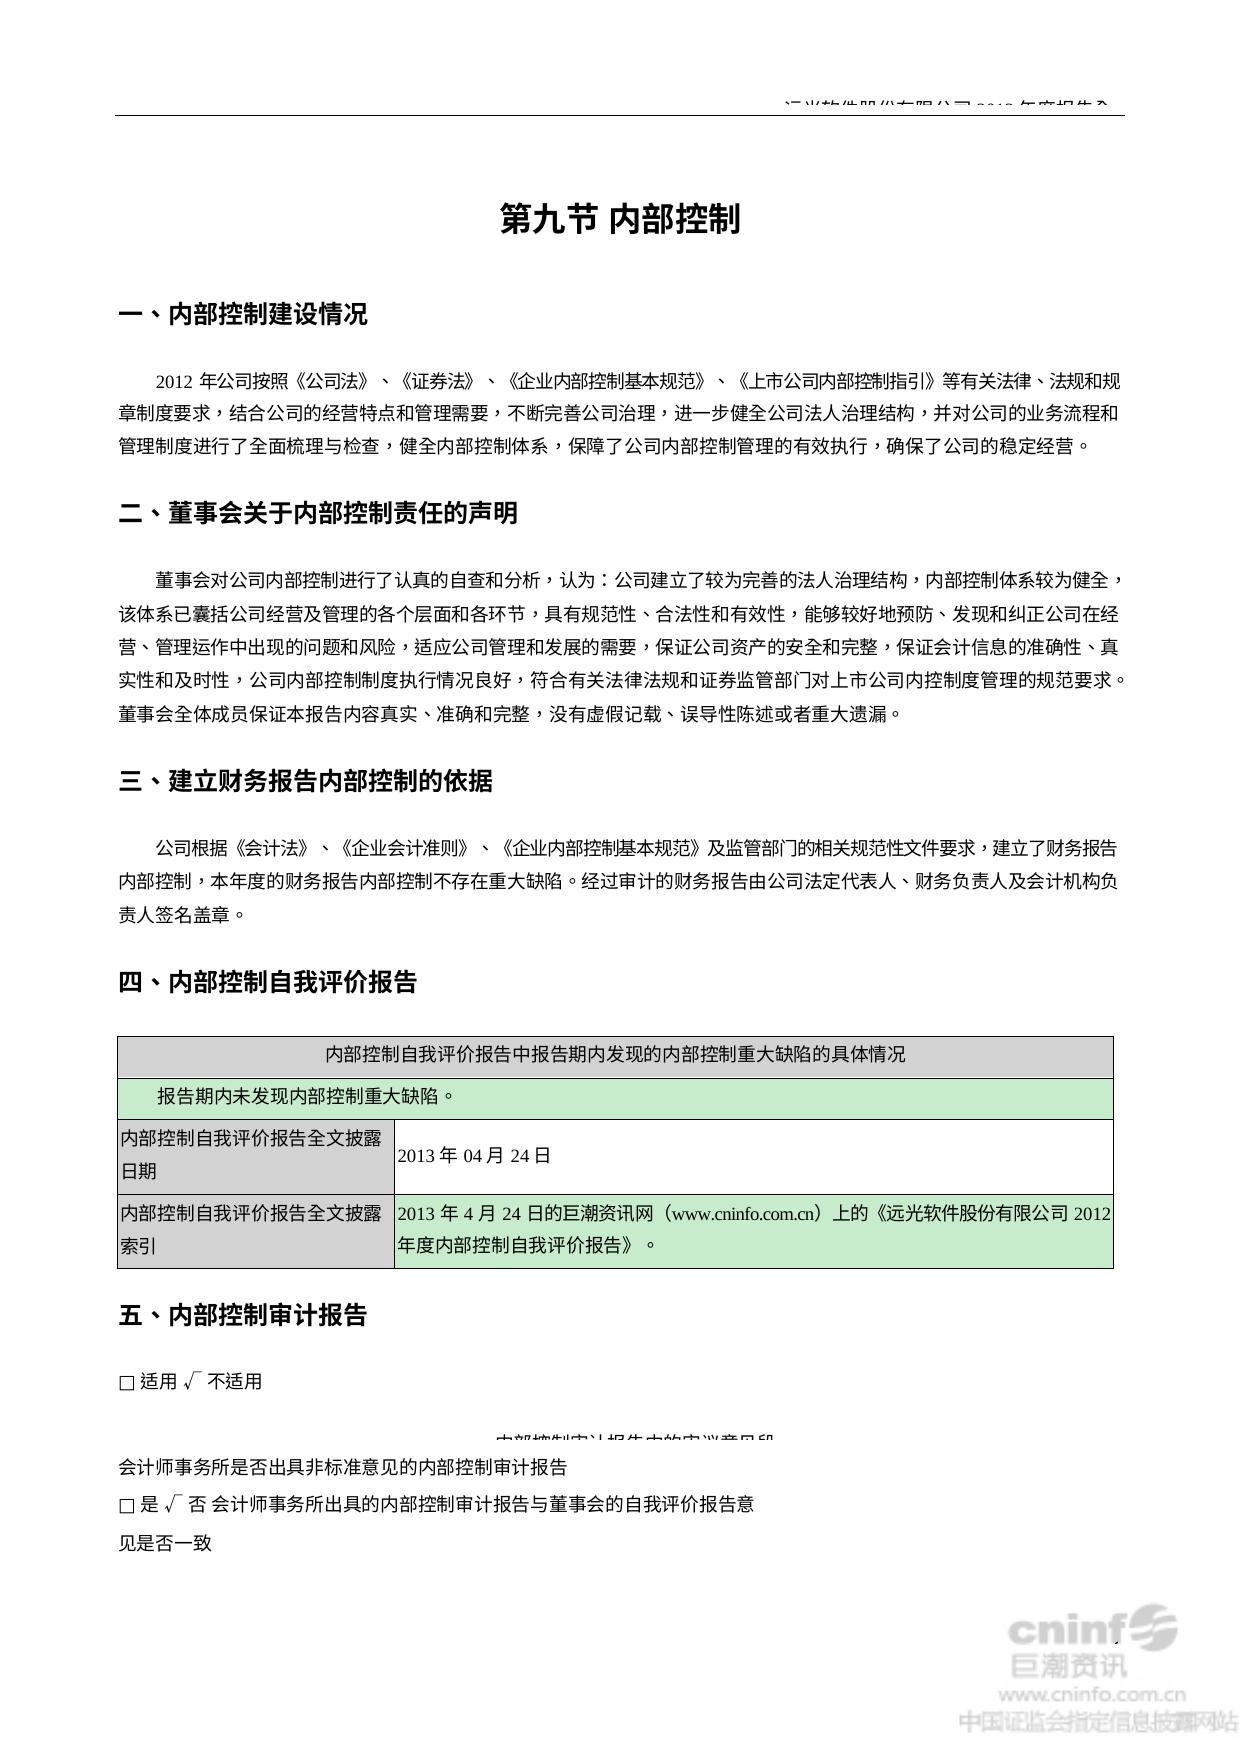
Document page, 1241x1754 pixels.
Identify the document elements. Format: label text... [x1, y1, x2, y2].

subtitle 四、内部控制自我评价报告 [118, 965, 1123, 999]
subtitle 第九节 内部控制 [102, 196, 1138, 241]
text 公司根据《会计法》、《企业会计准则》、《企业内部控制基本规范》及监管部门的相关规范性文件要求，建立了财务报告 内部控制，本年度的财务报告内部控制不存在重大缺陷。经过审计的财务报告由公司法定代表人、财务负责人及会计机构负 责人签名盖章。 [118, 835, 1122, 927]
picture [958, 1593, 1241, 1754]
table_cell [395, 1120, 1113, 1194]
subtitle 三、建立财务报告内部控制的依据 [118, 764, 1123, 798]
subtitle 二、董事会关于内部控制责任的声明 [118, 496, 1123, 530]
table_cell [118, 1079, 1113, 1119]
text 会计师事务所是否出具非标准意见的内部控制审计报告 [118, 1454, 1123, 1480]
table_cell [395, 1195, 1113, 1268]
text □ 适用 √ 不适用 [118, 1369, 1123, 1394]
text 2012 年公司按照《公司法》、《证券法》、《企业内部控制基本规范》、《上市公司内部控制指引》等有关法律、法规和规 章制度要求，结合公司的经营特点和管理需要，不断完善公司治理，进一步健全公司法人治理结构，并对公司的业务流程和 管理制度进行了全面梳理与检查，健全内部控制体系，保障了公司内部控制管理的有效执行，确保了公司的稳定经营。 [118, 368, 1123, 459]
text □ 是 √ 否 会计师事务所出具的内部控制审计报告与董事会的自我评价报告意见是否一致 [118, 1492, 757, 1556]
text 董事会对公司内部控制进行了认真的自查和分析，认为：公司建立了较为完善的法人治理结构，内部控制体系较为健全， 该体系已囊括公司经营及管理的各个层面和各环节，具有规范性、合法性和有效性，能够较好地预防、发现和纠正公司在经 营、管理运作中出现的问题和风险，适应公司管理和发展的需要，保证公司资产的安全和完整，保证会计信息的准确性、真 实性和及时性，公司内部控制制度执行情况良好，符合有关法律法规和证券监管部门对上市公司内控制度管理的规范要求。 董事会全体成员保证本报告内容真实、准确和完整，没有虚假记载、误导性陈述或者重大遗漏。 [118, 568, 1132, 727]
subtitle 五、内部控制审计报告 [118, 1297, 1123, 1332]
subtitle 一、内部控制建设情况 [118, 297, 1123, 331]
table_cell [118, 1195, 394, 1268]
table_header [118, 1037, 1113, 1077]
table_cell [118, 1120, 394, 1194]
